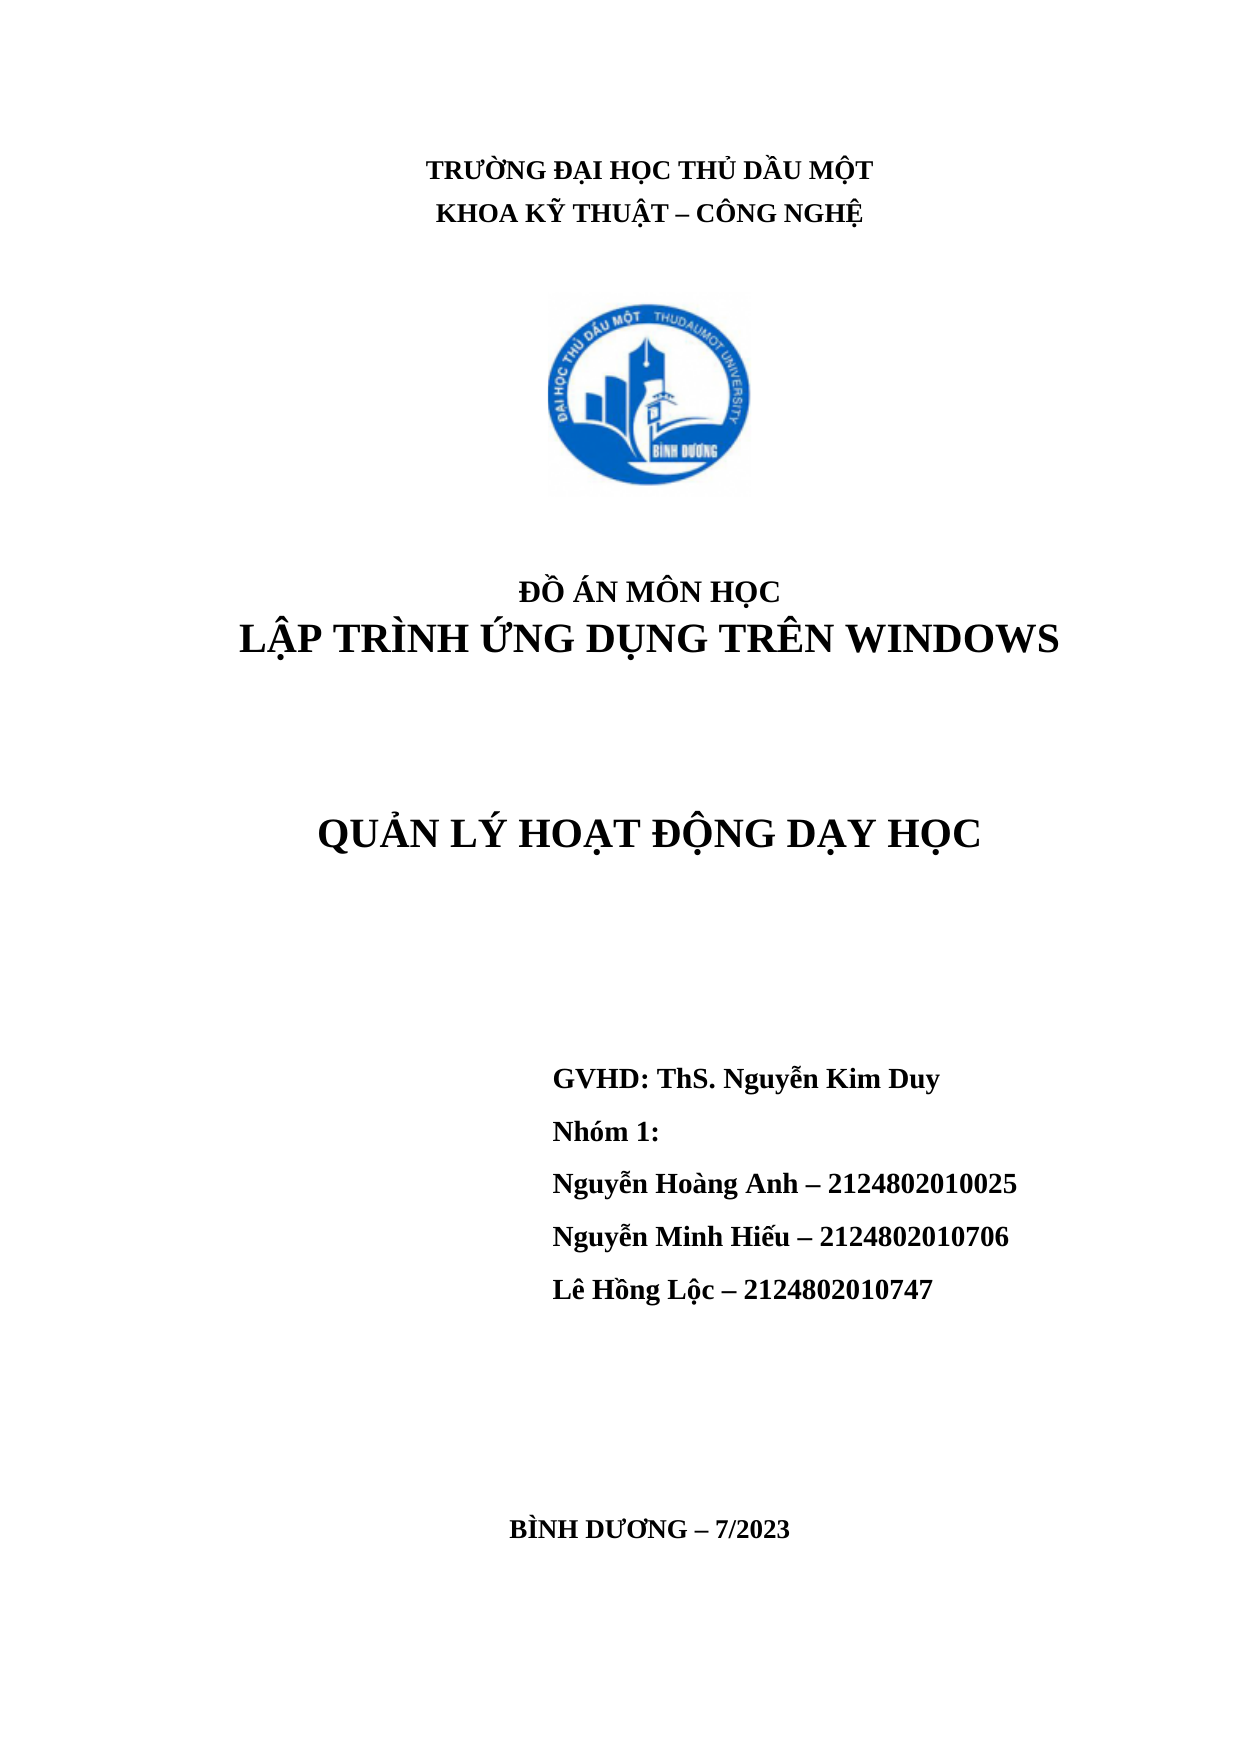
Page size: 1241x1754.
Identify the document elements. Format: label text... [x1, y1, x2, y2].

picture [547, 292, 752, 497]
text GVHD: ThS. Nguyễn Kim Duy [177, 1061, 1122, 1094]
text ĐỒ ÁN MÔN HỌC LẬP TRÌNH ỨNG DỤNG TRÊN WINDOWS [177, 573, 1122, 661]
text KHOA KỸ THUẬT – CÔNG NGHỆ [177, 197, 1122, 229]
text Lê Hồng Lộc – 2124802010747 [177, 1272, 1122, 1306]
text TRƯỜNG ĐẠI HỌC THỦ DẦU MỘT [177, 154, 1122, 185]
text QUẢN LÝ HOẠT ĐỘNG DẠY HỌC [177, 808, 1122, 856]
text Nguyễn Minh Hiếu – 2124802010706 [177, 1219, 1122, 1253]
text BÌNH DƯƠNG – 7/2023 [177, 1513, 1122, 1544]
text Nhóm 1: [177, 1114, 1122, 1147]
text Nguyễn Hoàng Anh – 2124802010025 [177, 1166, 1122, 1200]
